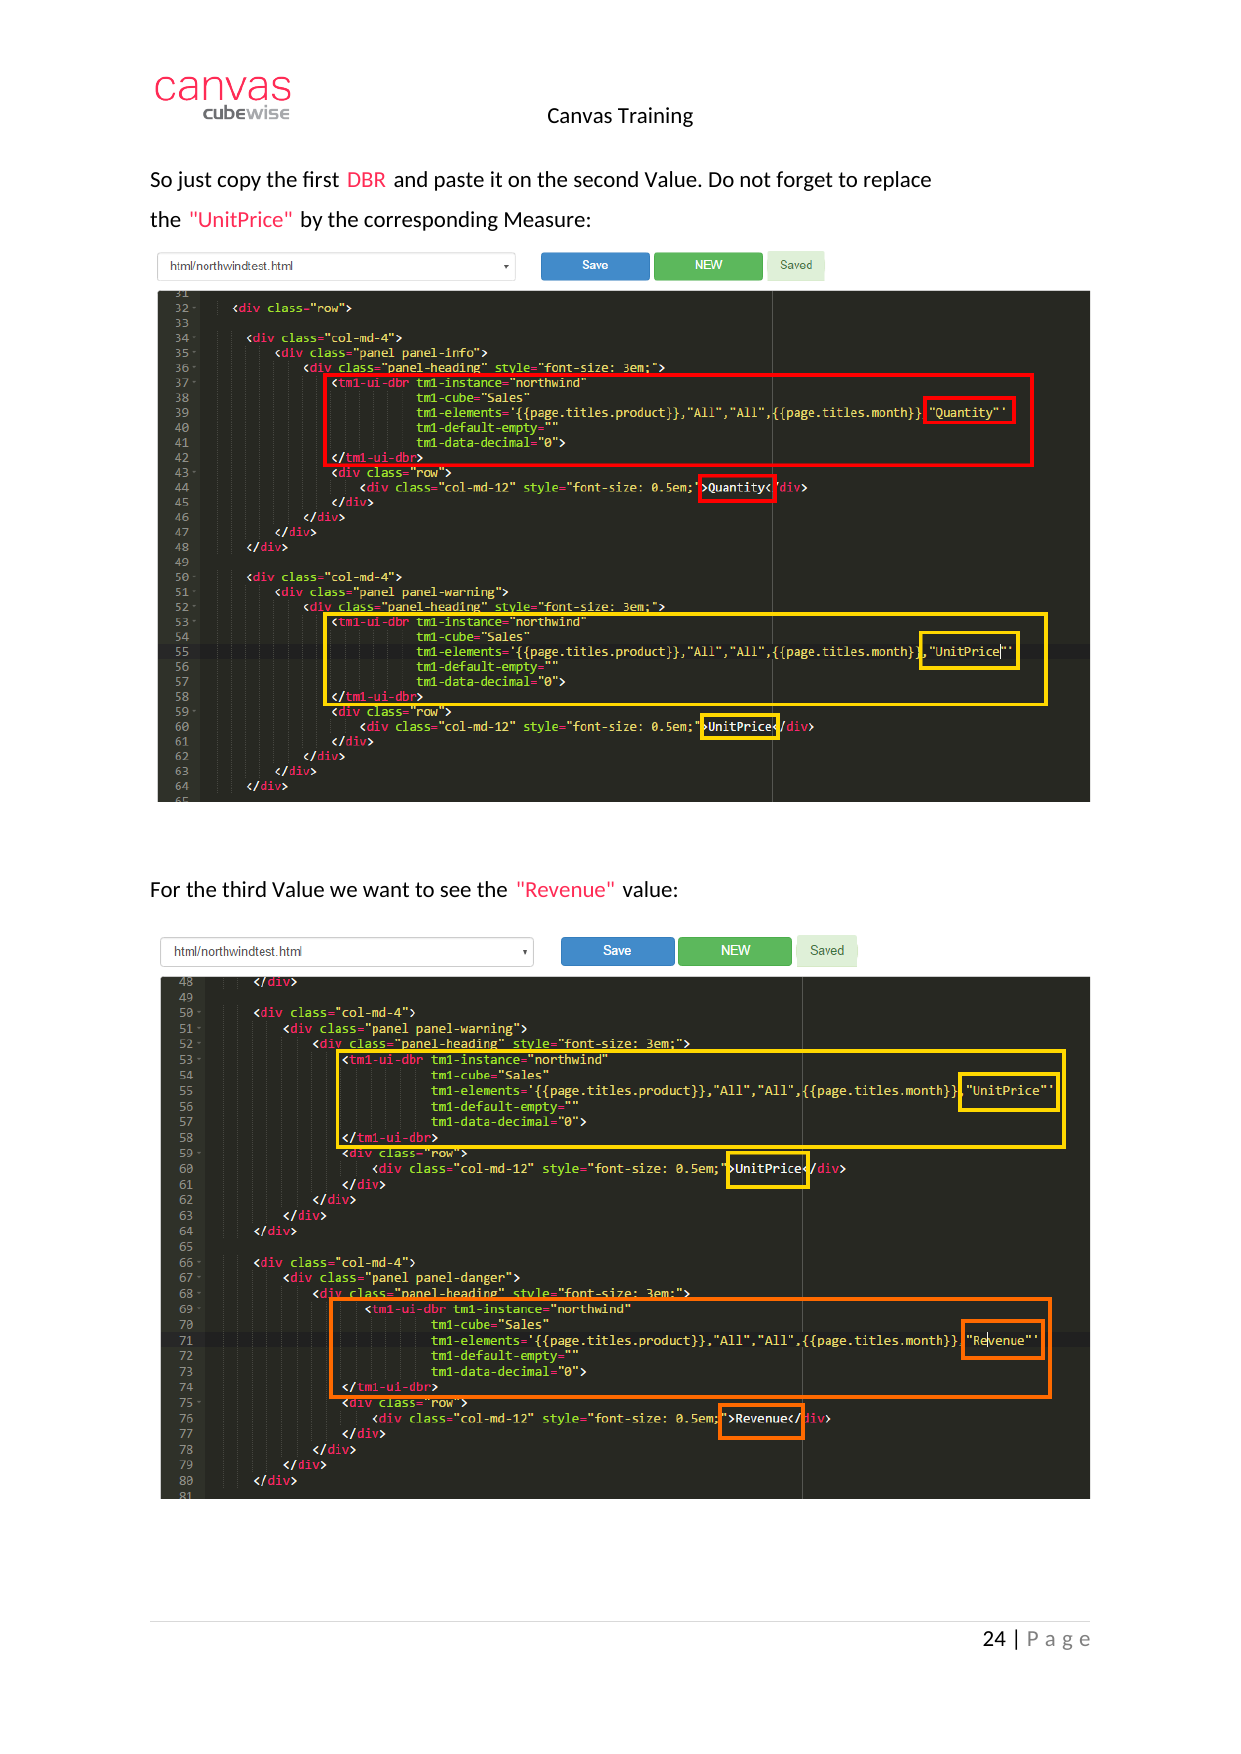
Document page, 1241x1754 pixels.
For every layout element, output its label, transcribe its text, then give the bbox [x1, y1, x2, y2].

picture [150, 925, 1091, 1499]
picture [150, 73, 295, 124]
picture [150, 238, 1091, 802]
text For the third Value we want to see the "Revenue" value: [150, 867, 1090, 906]
text So just copy the first DBR and paste it on the second Value. Do not forget to replace the "UnitPrice" by the corresponding Measure: [150, 157, 1090, 238]
